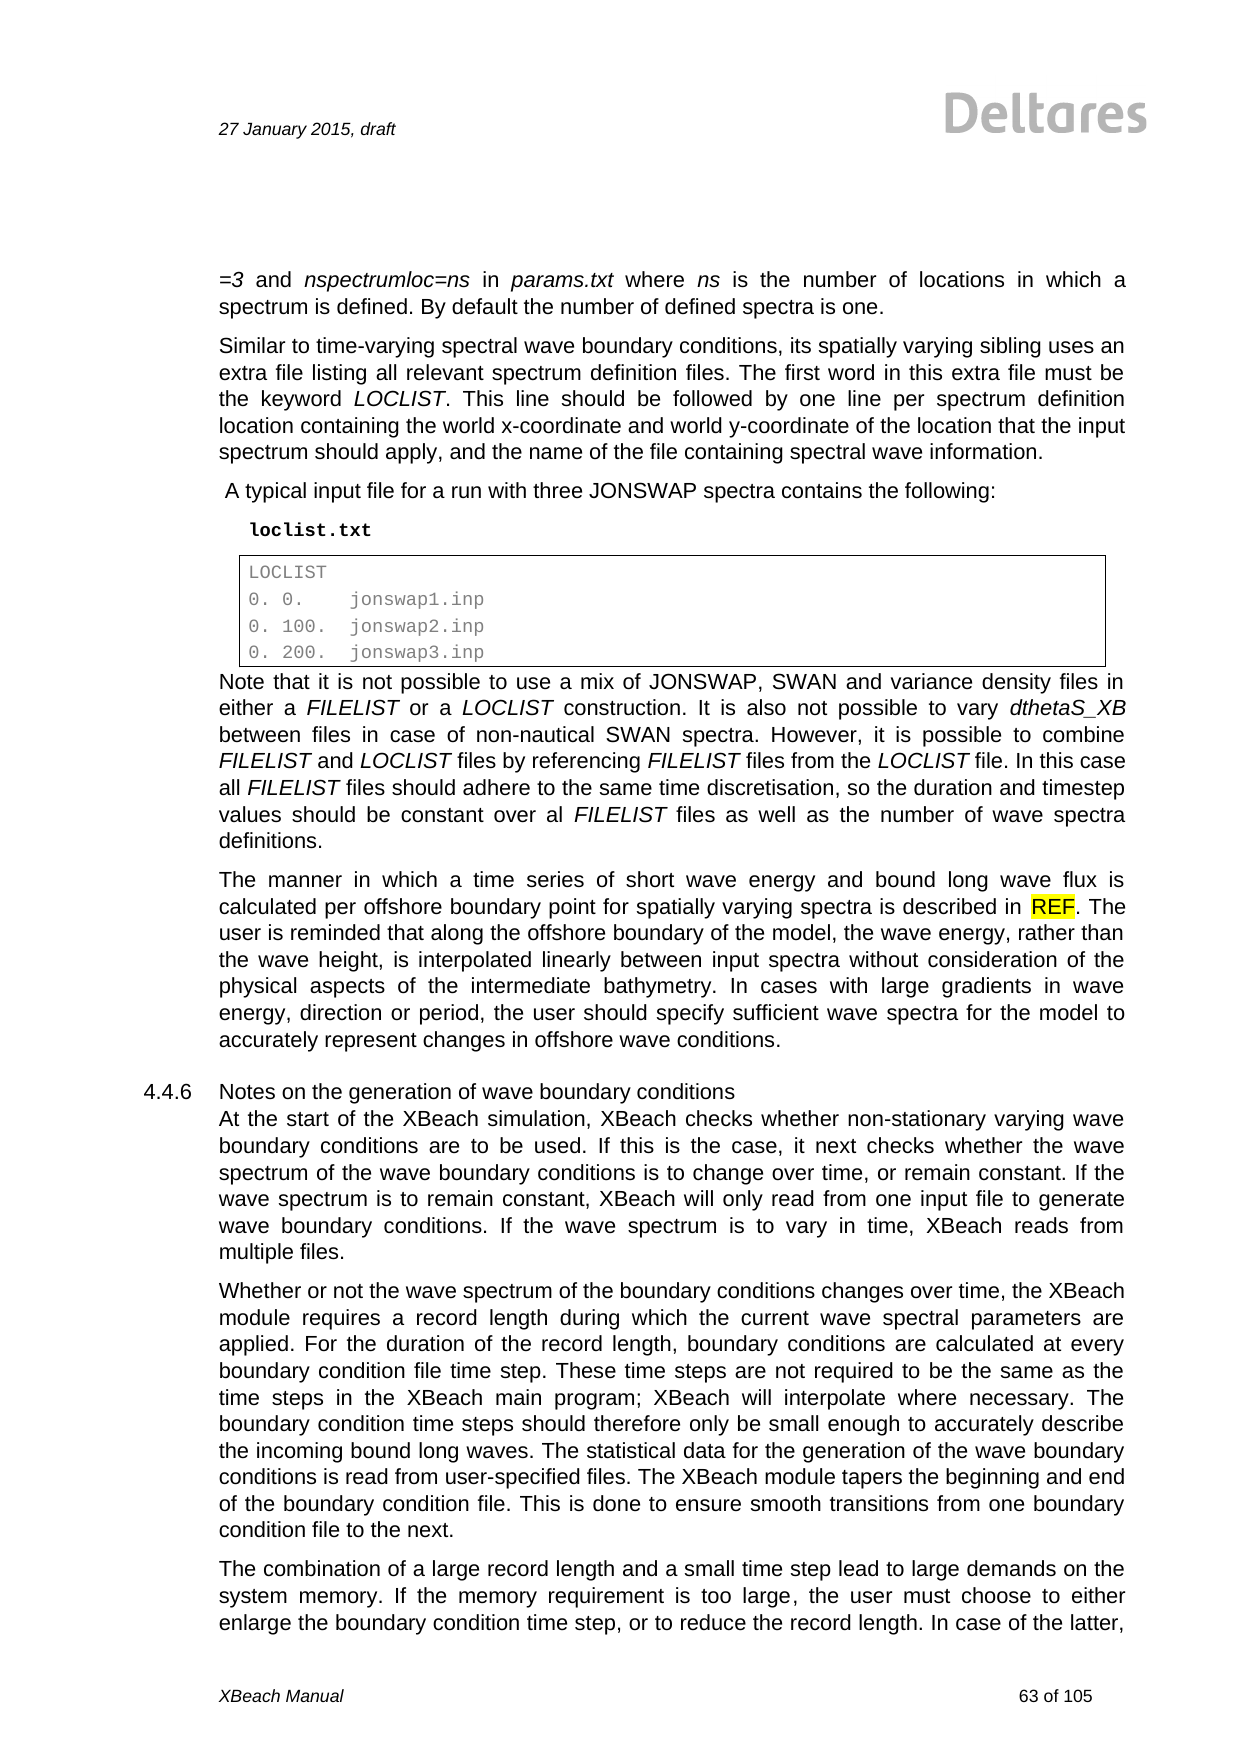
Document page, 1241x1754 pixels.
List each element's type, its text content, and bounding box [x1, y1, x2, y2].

subtitle Notes on the generation of wave boundary conditions [192, 1078, 1126, 1105]
text At the start of the XBeach simulation, XBeach checks whether non-stationary varying wave boundary conditions are to be used. If this is the case, it next checks whether the wave spectrum of the wave boundary conditions is to change over time, or remain constant. If the wave spectrum is to remain constant, XBeach will only read from one input file to generate wave boundary conditions. If the wave spectrum is to vary in time, XBeach reads from multiple files. [218, 1105, 1126, 1264]
text 0. 100. jonswap2.inp [240, 608, 1105, 634]
text 0. 0. jonswap1.inp [240, 581, 1105, 608]
picture [945, 75, 1147, 133]
text loclist.txt [248, 516, 1097, 542]
text 0. 200. jonswap3.inp [240, 634, 1105, 666]
text Whether or not the wave spectrum of the boundary conditions changes over time, the XBeach module requires a record length during which the current wave spectral parameters are applied. For the duration of the record length, boundary conditions are calculated at every boundary condition file time step. These time steps are not required to be the same as the time steps in the XBeach main program; XBeach will interpolate where necessary. The boundary condition time steps should therefore only be small enough to accurately describe the incoming bound long waves. The statistical data for the generation of the wave boundary conditions is read from user-specified files. The XBeach module tapers the beginning and end of the boundary condition file. This is done to ensure smooth transitions from one boundary condition file to the next. [218, 1277, 1126, 1542]
text Note that it is not possible to use a mix of JONSWAP, SWAN and variance density files in either a FILELIST or a LOCLIST construction. It is also not possible to vary dthetaS_XB between files in case of non-nautical SWAN spectra. However, it is possible to combine FILELIST and LOCLIST files by referencing FILELIST files from the LOCLIST file. In this case all FILELIST files should adhere to the same time discretisation, so the duration and timestep values should be constant over al FILELIST files as well as the number of wave spectra definitions. [218, 667, 1126, 853]
text LOCLIST [240, 556, 1105, 581]
text A typical input file for a run with three JONSWAP spectra contains the following: [218, 477, 1126, 503]
text The manner in which a time series of short wave energy and bound long wave flux is calculated per offshore boundary point for spatially varying spectra is described in REF. The user is reminded that along the offshore boundary of the model, the wave energy, rather than the wave height, is interpolated linearly between input spectra without consideration of the physical aspects of the intermediate bathymetry. In cases with large gradients in wave energy, direction or period, the user should specify sufficient wave spectra for the model to accurately represent changes in offshore wave conditions. [218, 866, 1126, 1052]
text Similar to time-varying spectral wave boundary conditions, its spatially varying sibling uses an extra file listing all relevant spectrum definition files. The first word in this extra file must be the keyword LOCLIST. This line should be followed by one line per spectrum definition location containing the world x-coordinate and world y-coordinate of the location that the input spectrum should apply, and the name of the file containing spectral wave information. [218, 331, 1126, 464]
